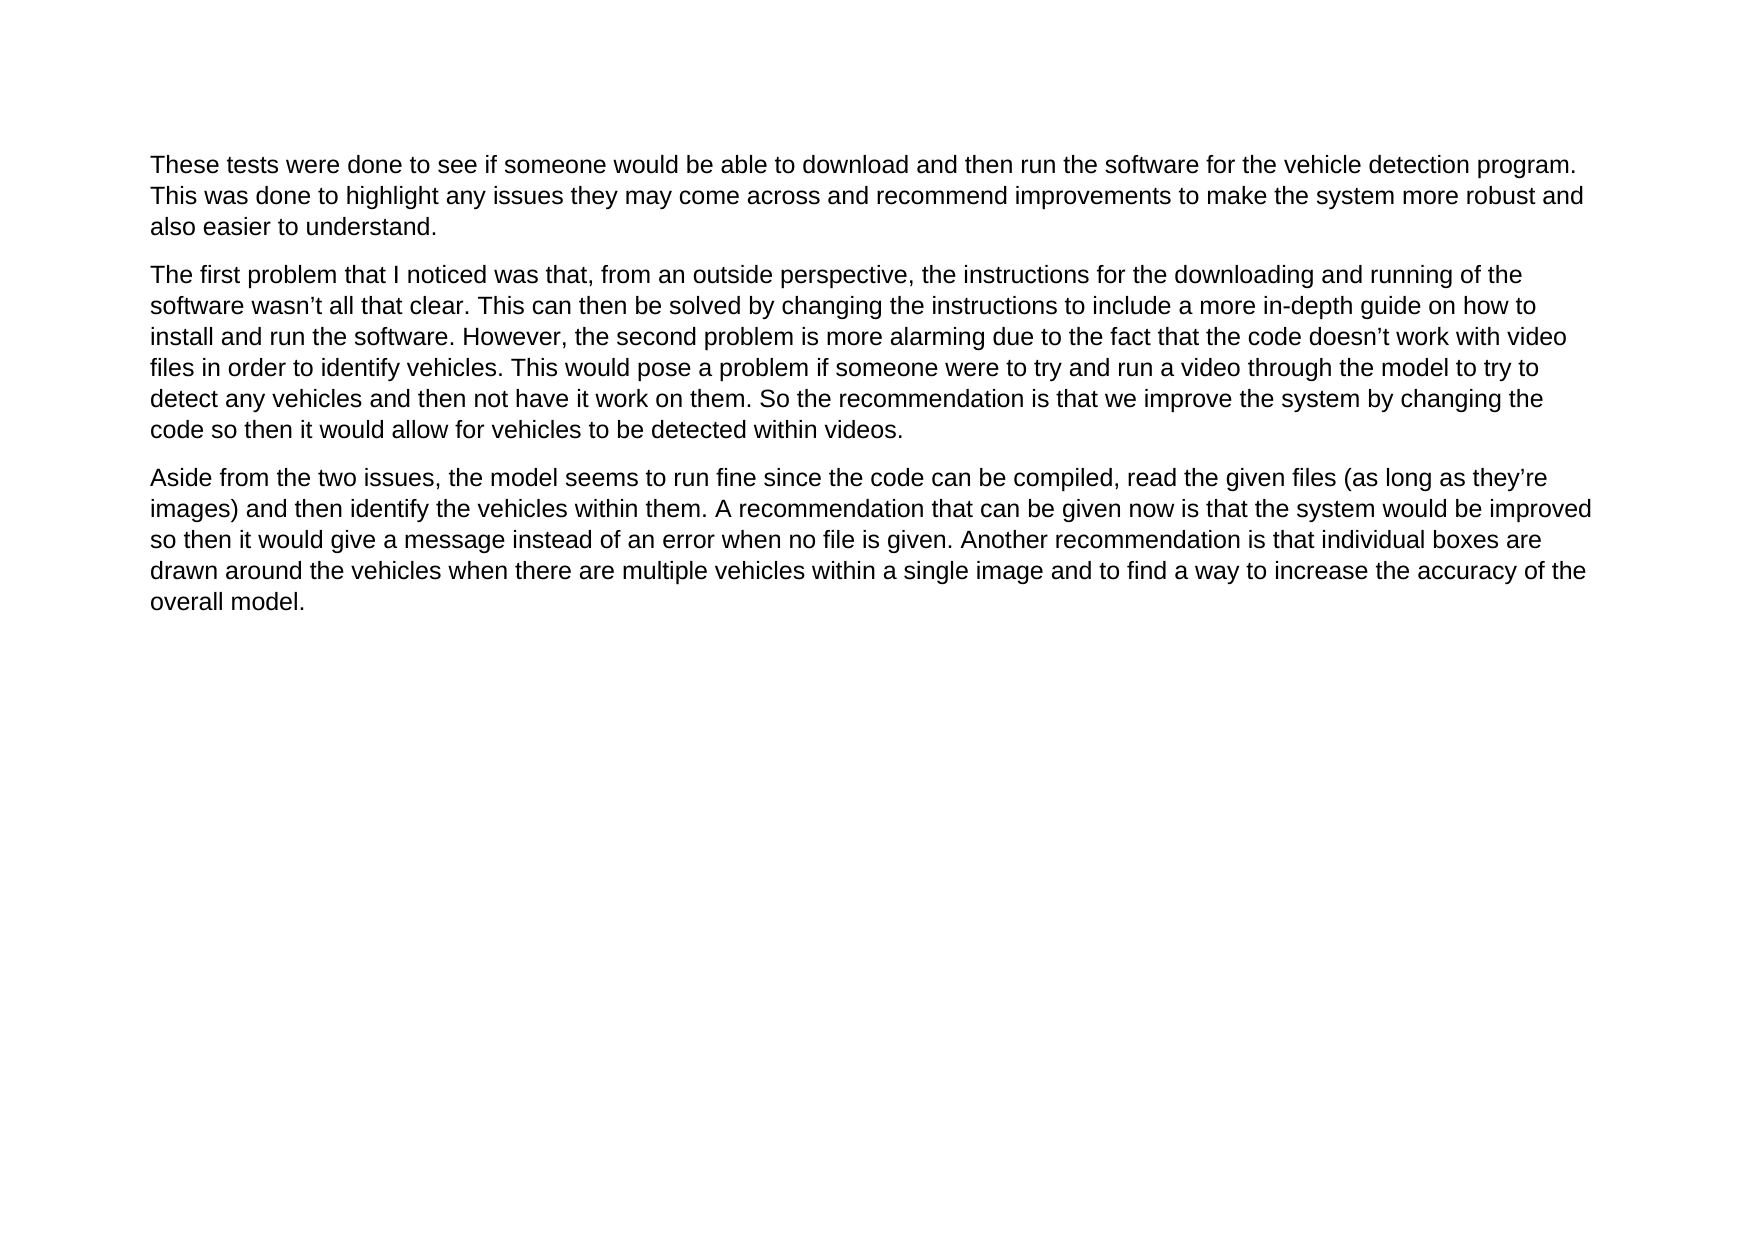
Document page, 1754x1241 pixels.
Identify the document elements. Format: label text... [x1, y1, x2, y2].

text Aside from the two issues, the model seems to run fine since the code can be compiled, read the given files (as long as they’re images) and then identify the vehicles within them. A recommendation that can be given now is that the system would be improved so then it would give a message instead of an error when no file is given. Another recommendation is that individual boxes are drawn around the vehicles when there are multiple vehicles within a single image and to find a way to increase the accuracy of the overall model. [150, 463, 1604, 616]
text The first problem that I noticed was that, from an outside perspective, the instructions for the downloading and running of the software wasn’t all that clear. This can then be solved by changing the instructions to include a more in-depth guide on how to install and run the software. However, the second problem is more alarming due to the fact that the code doesn’t work with video files in order to identify vehicles. This would pose a problem if someone were to try and run a video through the model to try to detect any vehicles and then not have it work on them. So the recommendation is that we improve the system by changing the code so then it would allow for vehicles to be detected within videos. [150, 260, 1604, 444]
text These tests were done to see if someone would be able to download and then run the software for the vehicle detection program. This was done to highlight any issues they may come across and recommend improvements to make the system more robust and also easier to understand. [150, 150, 1604, 241]
